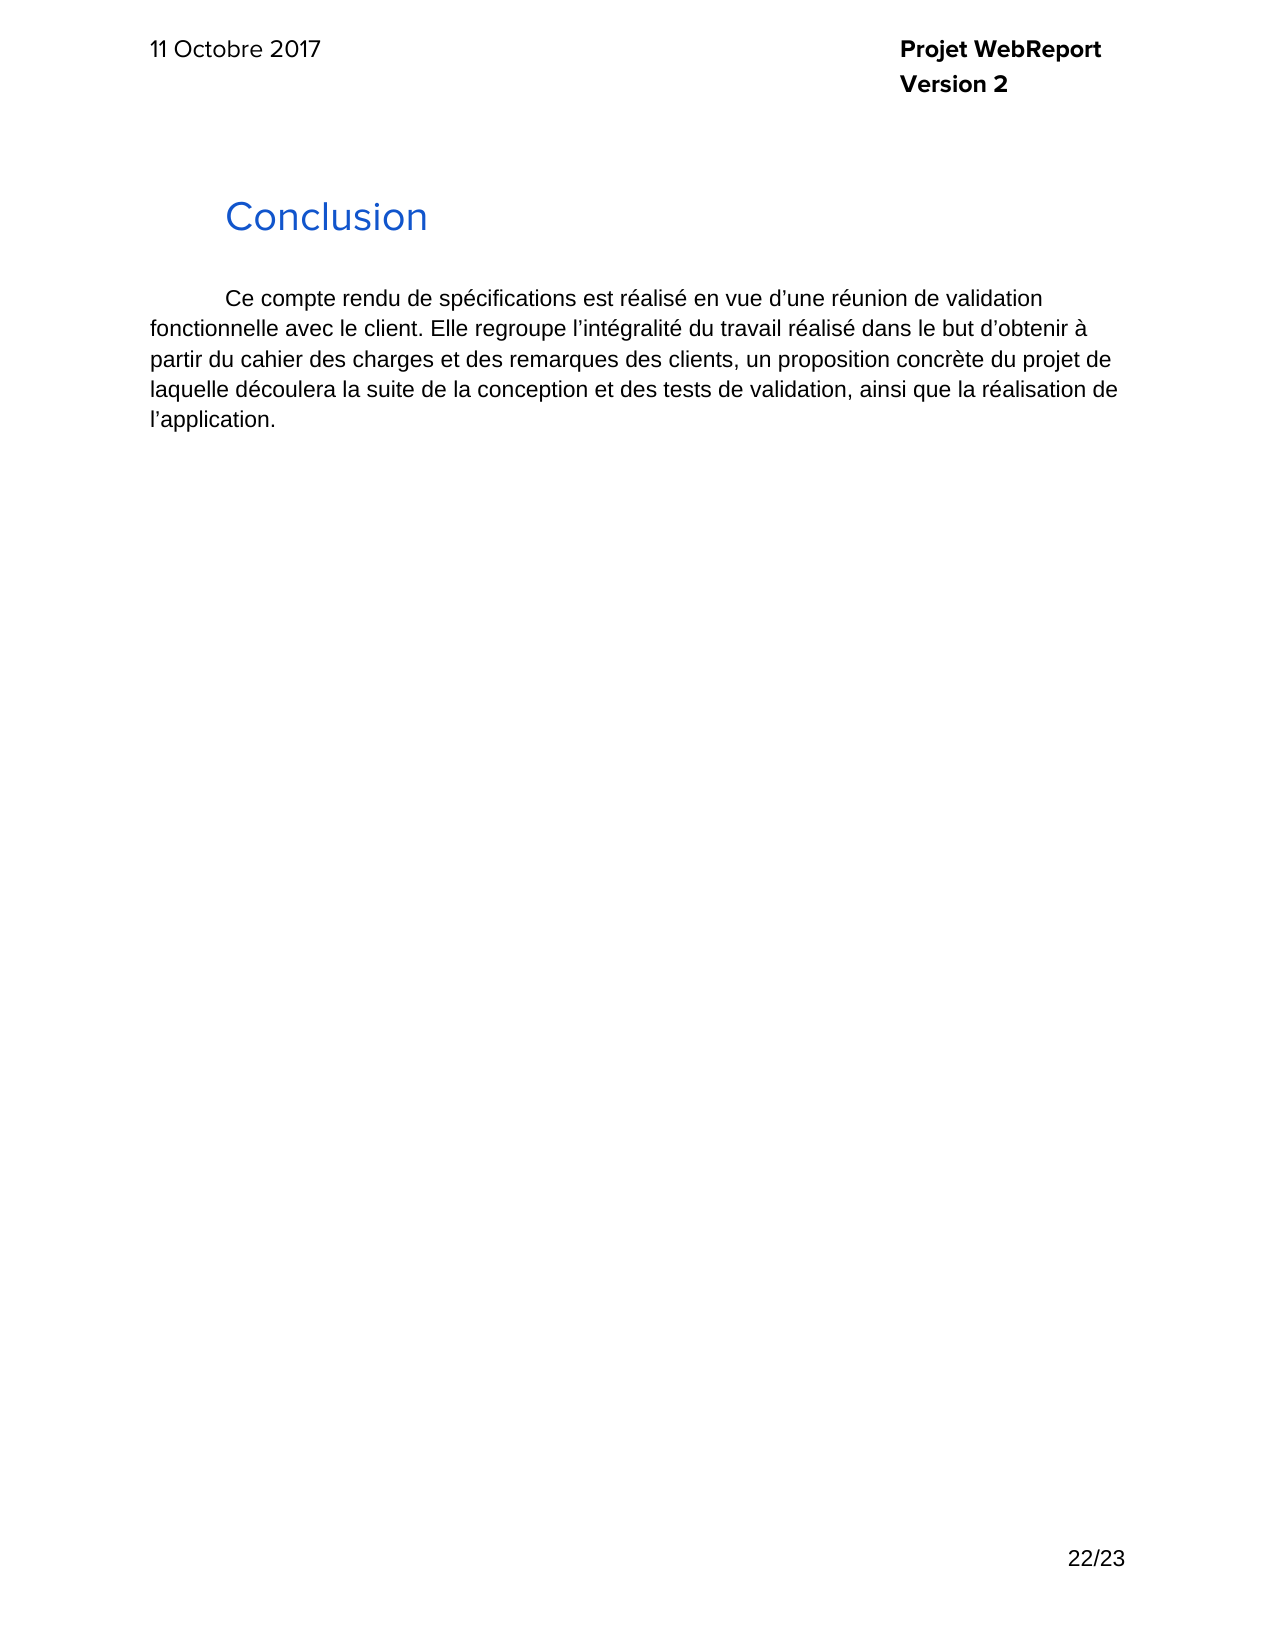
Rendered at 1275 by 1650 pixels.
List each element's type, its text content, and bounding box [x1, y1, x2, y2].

subtitle Conclusion [150, 192, 1125, 242]
text Ce compte rendu de spécifications est réalisé en vue d’une réunion de validation fonctionnelle avec le client. Elle regroupe l’intégralité du travail réalisé dans le but d’obtenir à partir du cahier des charges et des remarques des clients, un proposition concrète du projet de laquelle découlera la suite de la conception et des tests de validation, ainsi que la réalisation de l’application. [150, 285, 1125, 432]
